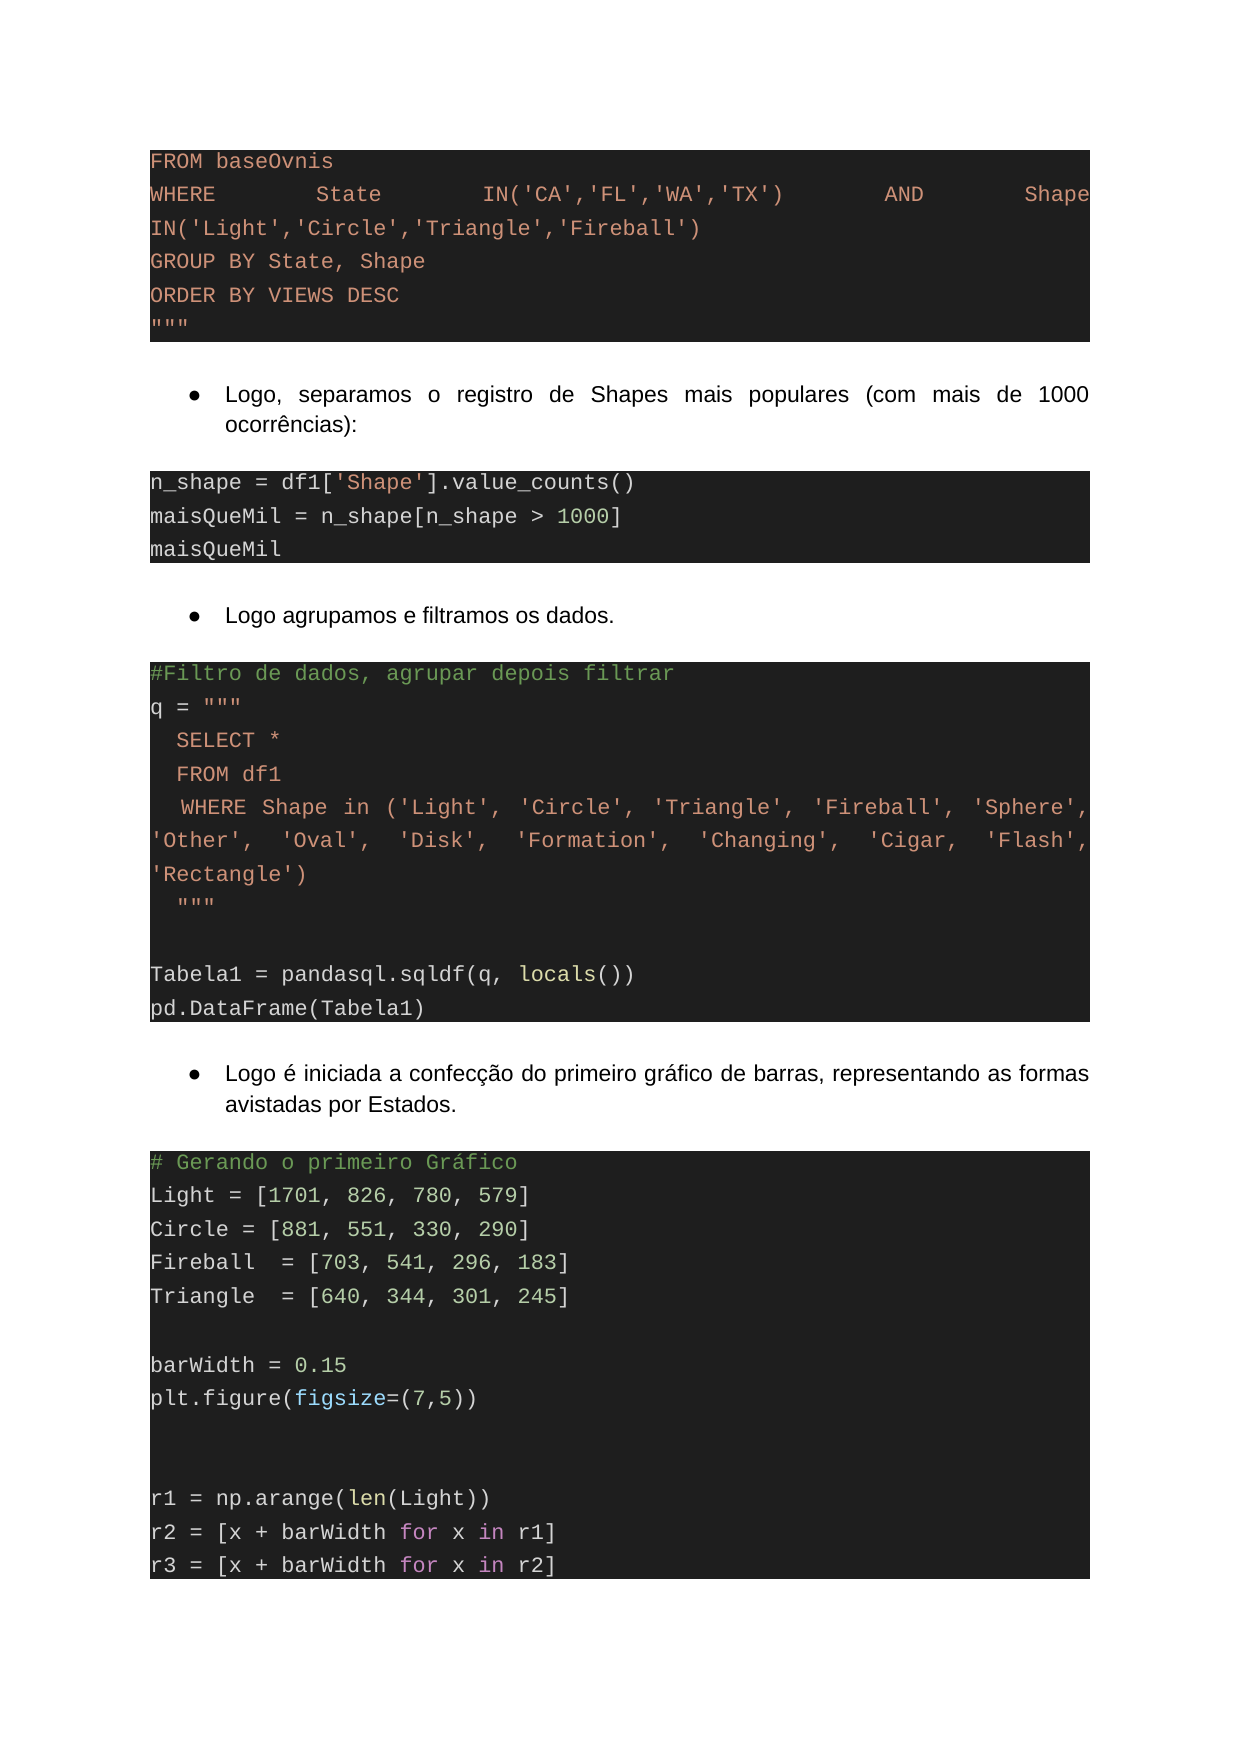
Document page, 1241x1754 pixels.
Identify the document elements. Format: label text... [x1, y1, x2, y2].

text """ [150, 317, 1090, 342]
text WHERE State IN('CA','FL','WA','TX') AND Shape IN('Light','Circle','Triangle','Fireball') [150, 183, 1090, 242]
text pd.DataFrame(Tabela1) [150, 997, 1090, 1022]
text Triangle = [640, 344, 301, 245] [150, 1285, 1090, 1309]
text Tabela1 = pandasql.sqldf(q, locals()) [150, 963, 1090, 988]
list Logo, separamos o registro de Shapes mais populares (com mais de 1000 ocorrências): [187, 381, 1090, 437]
text Light = [1701, 826, 780, 579] [150, 1184, 1090, 1209]
text #Filtro de dados, agrupar depois filtrar [150, 662, 1090, 687]
text r2 = [x + barWidth for x in r1] [150, 1521, 1090, 1546]
text barWidth = 0.15 [150, 1354, 1090, 1378]
text Fireball = [703, 541, 296, 183] [150, 1251, 1090, 1276]
text FROM baseOvnis [150, 150, 1090, 175]
text plt.figure(figsize=(7,5)) [150, 1387, 1090, 1412]
text maisQueMil = n_shape[n_shape > 1000] [150, 505, 1090, 530]
text GROUP BY State, Shape [150, 250, 1090, 275]
text q = """ [150, 696, 1090, 721]
text ORDER BY VIEWS DESC [150, 284, 1090, 308]
text SELECT * [150, 729, 1090, 754]
text r3 = [x + barWidth for x in r2] [150, 1554, 1090, 1579]
text FROM df1 [150, 763, 1090, 787]
text # Gerando o primeiro Gráfico [150, 1151, 1090, 1176]
text """ [150, 896, 1090, 921]
list Logo é iniciada a confecção do primeiro gráfico de barras, representando as formas avistadas por Estados. [187, 1060, 1090, 1117]
text WHERE Shape in ('Light', 'Circle', 'Triangle', 'Fireball', 'Sphere', 'Other', 'Oval', 'Disk', 'Formation', 'Changing', 'Cigar, 'Flash', 'Rectangle') [150, 796, 1090, 888]
text maisQueMil [150, 538, 1090, 563]
text r1 = np.arange(len(Light)) [150, 1487, 1090, 1512]
text n_shape = df1['Shape'].value_counts() [150, 471, 1090, 496]
list Logo agrupamos e filtramos os dados. [187, 602, 1090, 628]
text Circle = [881, 551, 330, 290] [150, 1218, 1090, 1243]
